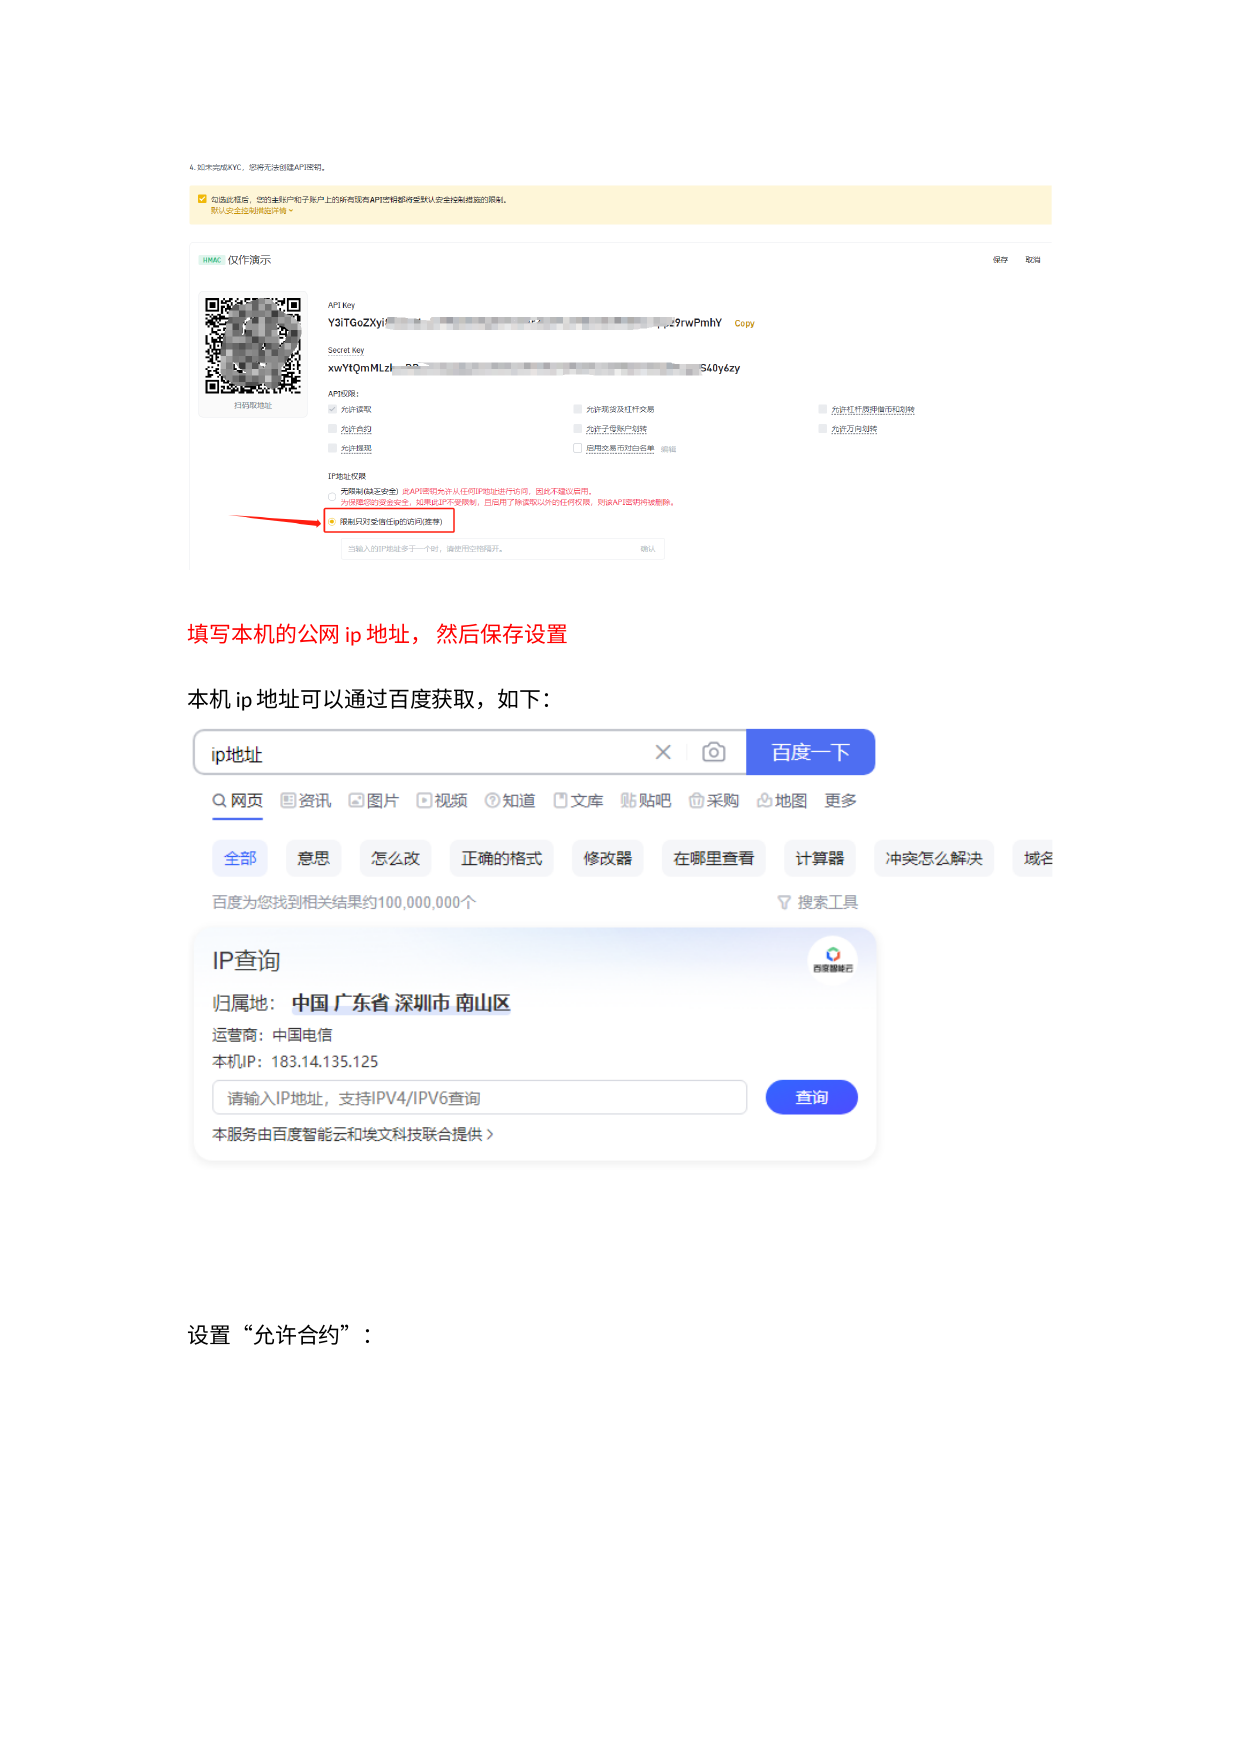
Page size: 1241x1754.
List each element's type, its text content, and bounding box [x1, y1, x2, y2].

text 填写本机的公网ip地址， 然后保存设置 [187, 617, 1053, 649]
text 设置“允许合约”： [187, 1318, 1053, 1350]
picture [187, 162, 1052, 570]
text 本机ip地址可以通过百度获取，如下： [187, 682, 1053, 714]
picture [187, 714, 1053, 1170]
